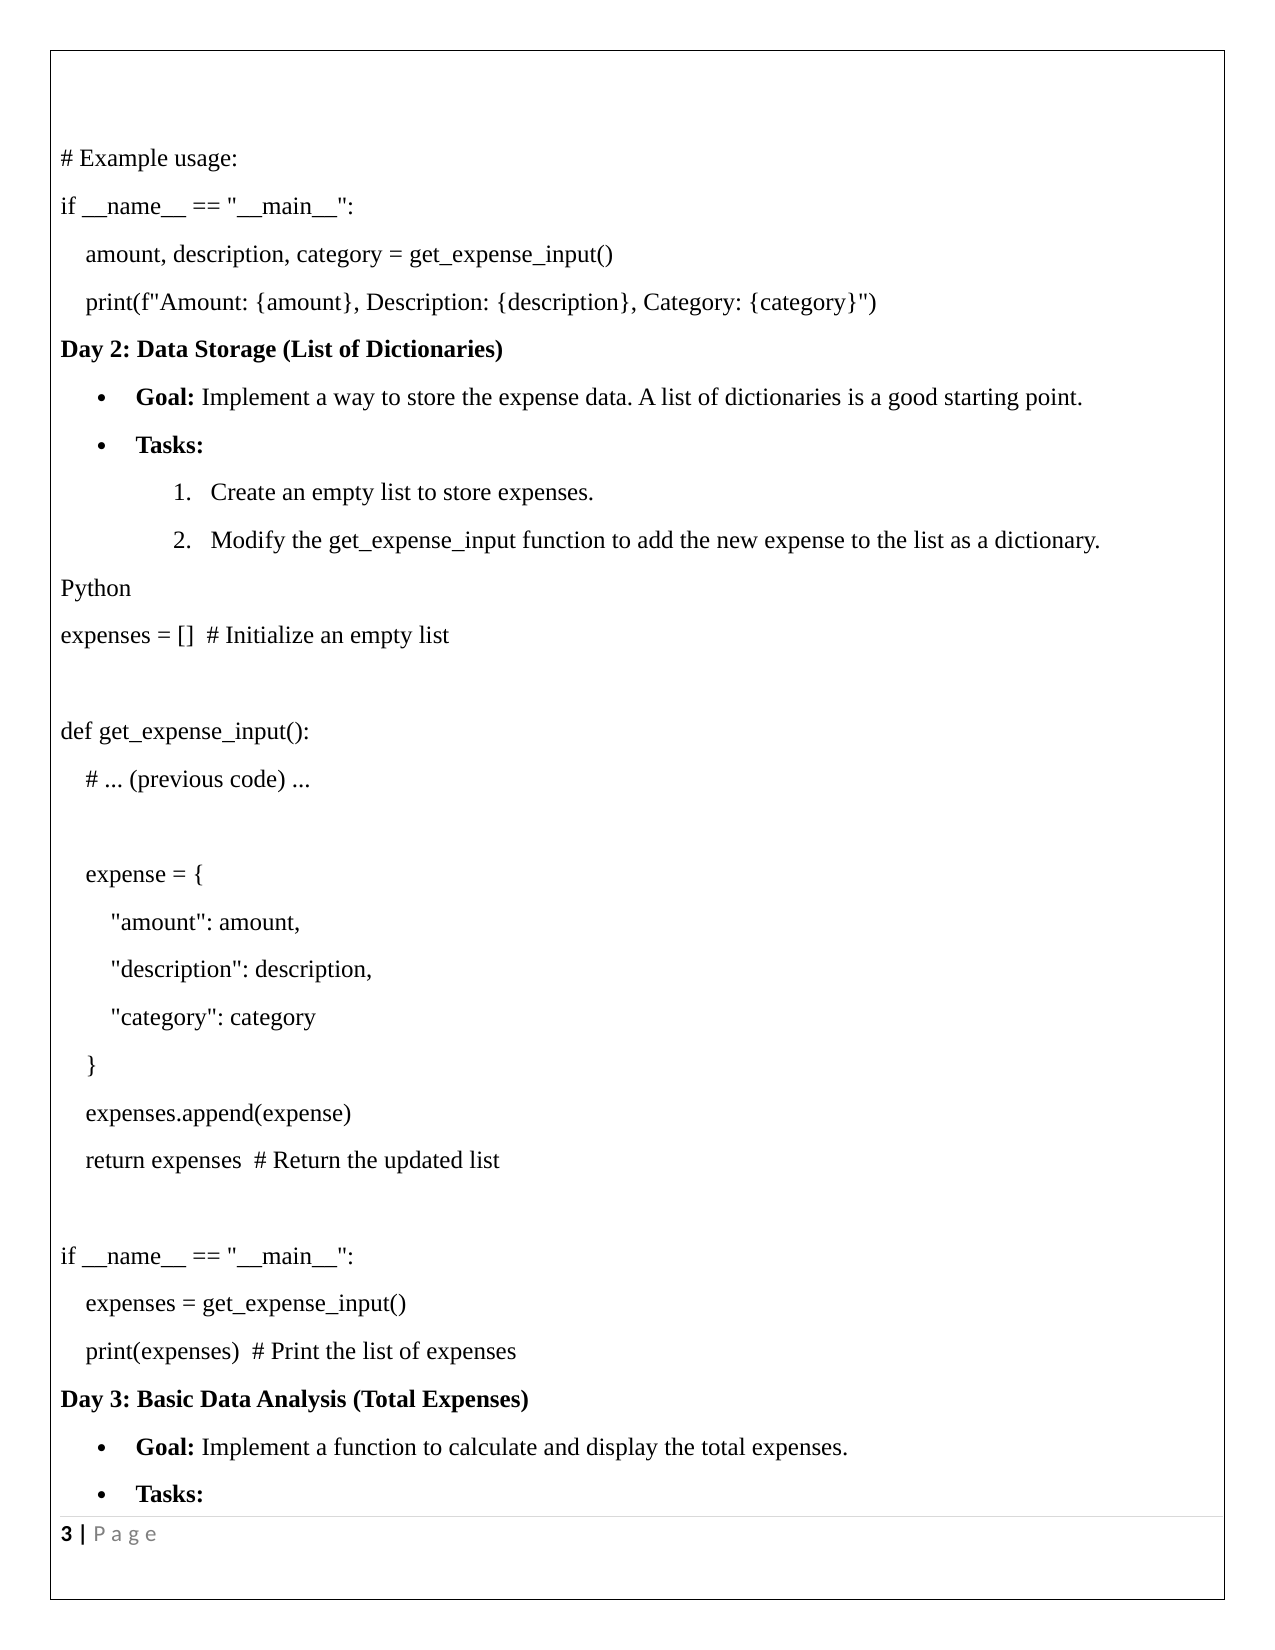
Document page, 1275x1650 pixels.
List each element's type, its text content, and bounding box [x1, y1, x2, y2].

text expenses = [] # Initialize an empty list [60, 621, 1223, 649]
list Create an empty list to store expenses. [173, 477, 1223, 506]
list Goal: Implement a way to store the expense data. A list of dictionaries is a good starting point. [98, 382, 1223, 411]
text return expenses # Return the updated list [60, 1145, 1223, 1174]
list Modify the get_expense_input function to add the new expense to the list as a dictionary. [173, 525, 1223, 554]
text print(expenses) # Print the list of expenses [60, 1336, 1223, 1365]
text "amount": amount, [60, 907, 1223, 936]
text Day 3: Basic Data Analysis (Total Expenses) [60, 1384, 1223, 1413]
text expenses.append(expense) [60, 1098, 1223, 1126]
text Python [60, 573, 1223, 602]
text # ... (previous code) ... [60, 764, 1223, 792]
text print(f"Amount: {amount}, Description: {description}, Category: {category}") [60, 287, 1223, 315]
text def get_expense_input(): [60, 716, 1223, 745]
text Day 2: Data Storage (List of Dictionaries) [60, 334, 1223, 363]
text "category": category [60, 1002, 1223, 1031]
text if __name__ == "__main__": [60, 191, 1223, 220]
text # Example usage: [60, 143, 1223, 172]
text } [60, 1050, 1223, 1079]
text amount, description, category = get_expense_input() [60, 239, 1223, 268]
text expenses = get_expense_input() [60, 1288, 1223, 1317]
list Tasks: [98, 430, 1223, 458]
text expense = { [60, 859, 1223, 888]
text "description": description, [60, 954, 1223, 983]
list Tasks: [98, 1479, 1223, 1508]
list Goal: Implement a function to calculate and display the total expenses. [98, 1432, 1223, 1460]
text if __name__ == "__main__": [60, 1241, 1223, 1269]
